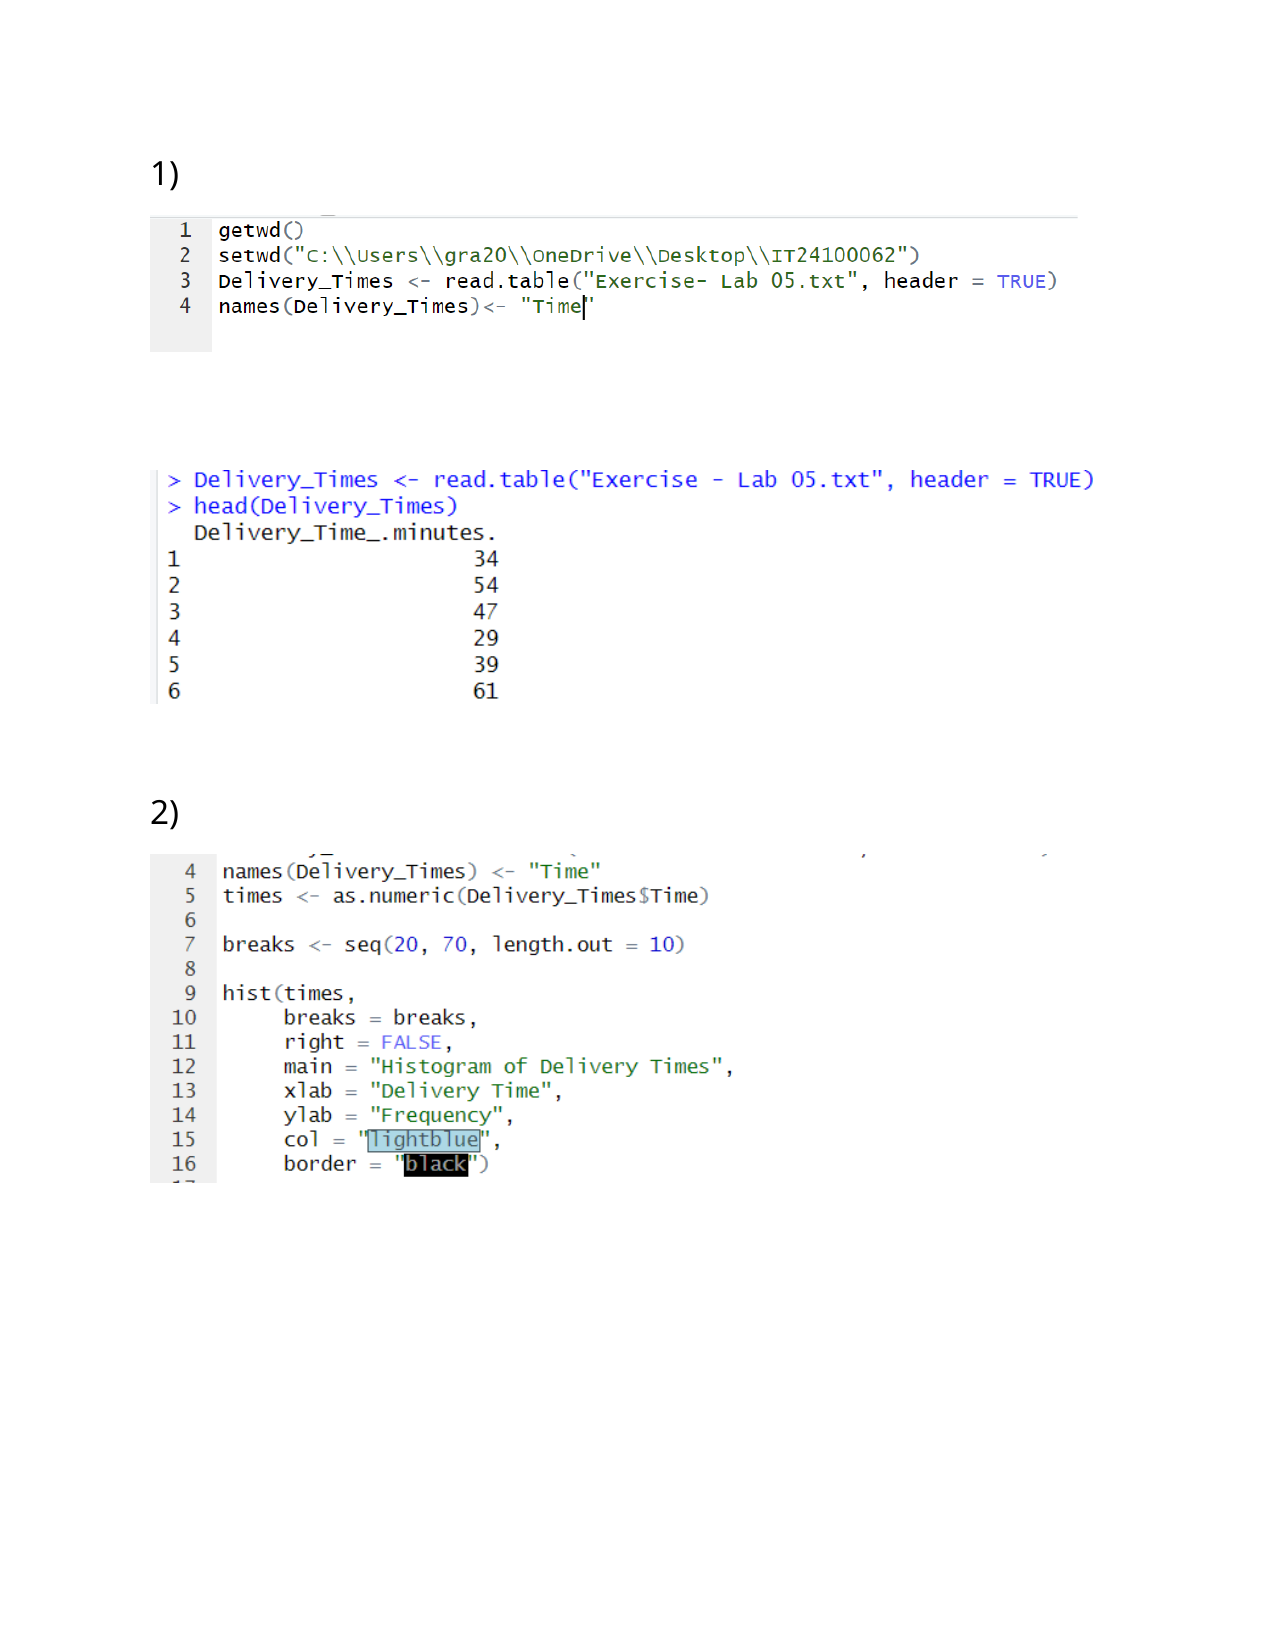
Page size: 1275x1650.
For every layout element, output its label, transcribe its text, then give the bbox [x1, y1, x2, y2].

picture [150, 470, 1125, 704]
text 1) [150, 150, 1125, 195]
picture [150, 215, 1078, 352]
text 2) [150, 789, 1125, 834]
picture [150, 854, 1125, 1183]
